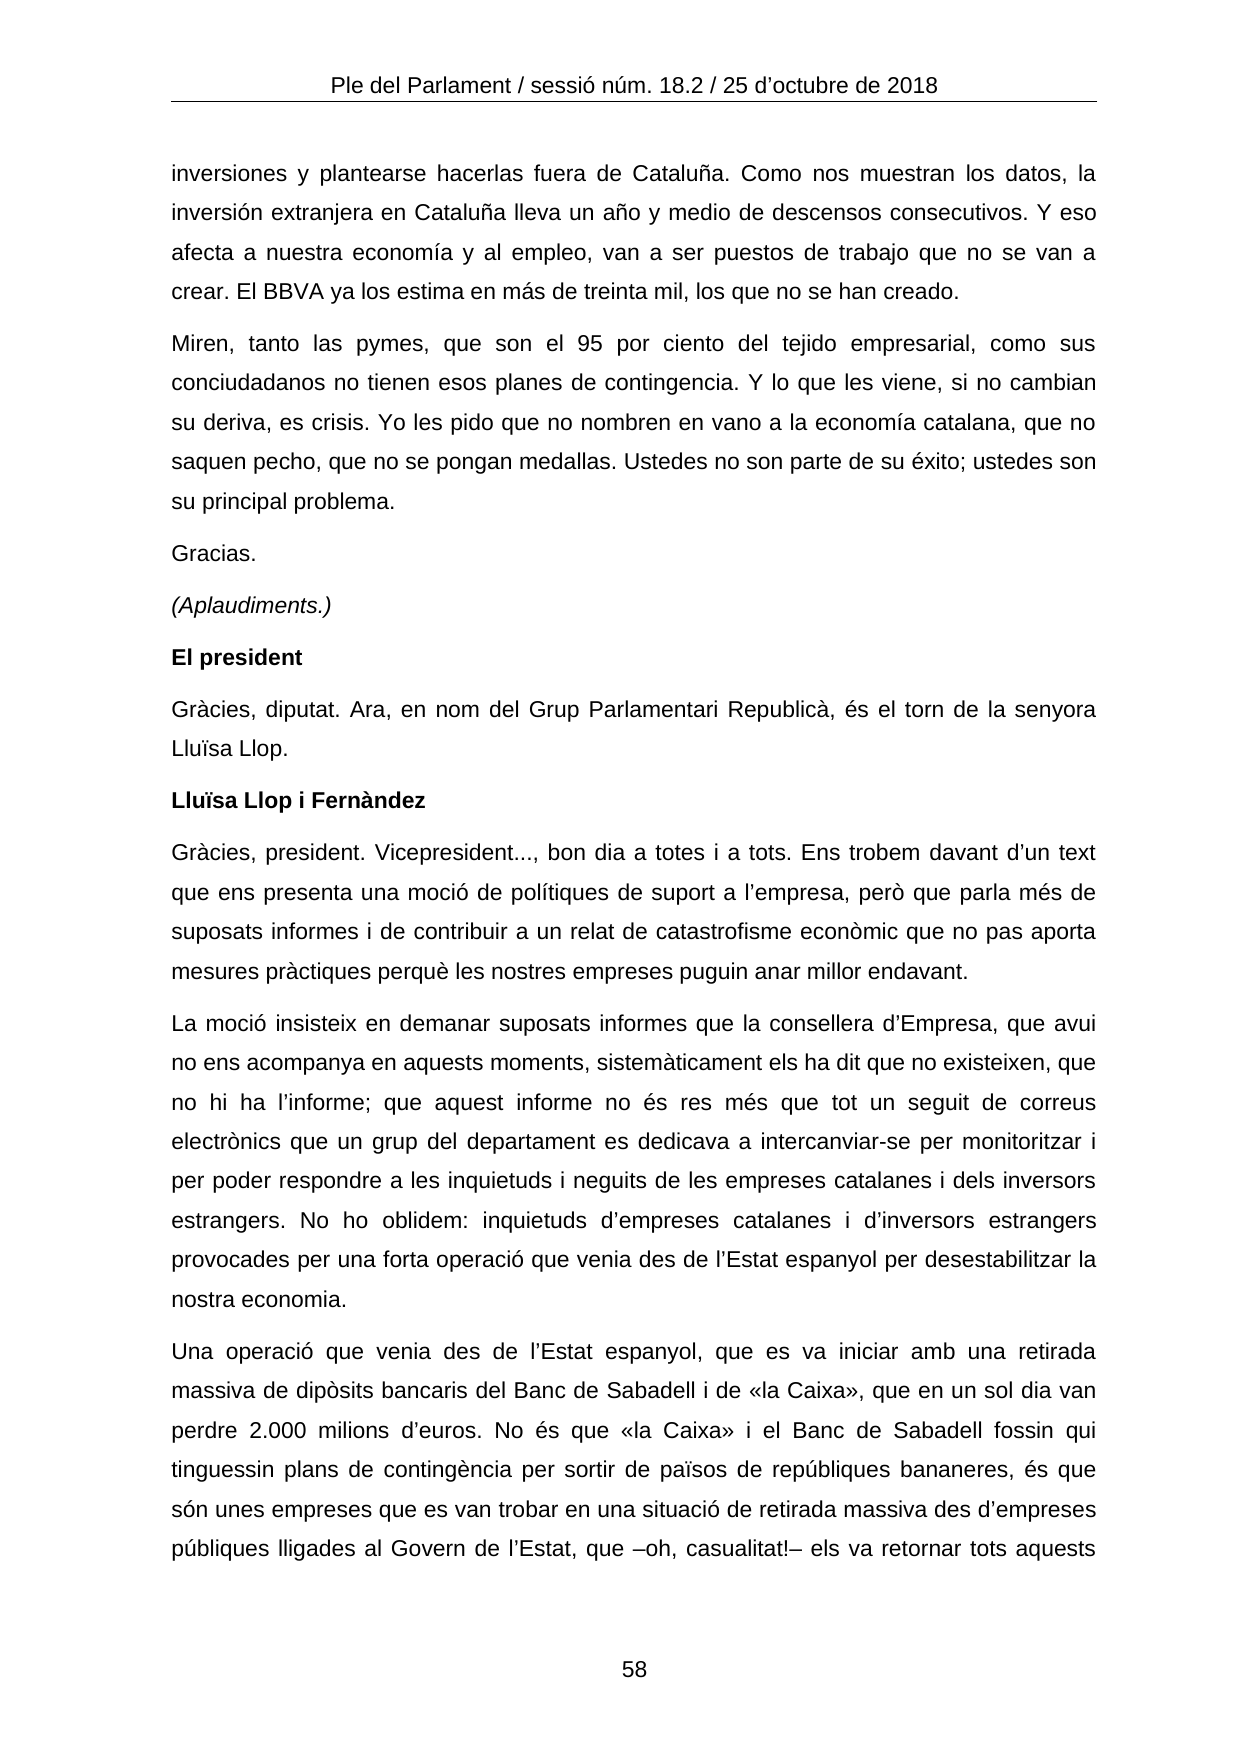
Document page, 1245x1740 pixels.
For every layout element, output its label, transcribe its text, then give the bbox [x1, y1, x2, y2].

text Miren, tanto las pymes, que son el 95 por ciento del tejido empresarial, como sus conciudadanos no tienen esos planes de contingencia. Y lo que les viene, si no cambian su deriva, es crisis. Yo les pido que no nombren en vano a la economía catalana, que no saquen pecho, que no se pongan medallas. Ustedes no son parte de su éxito; ustedes son su principal problema. [171, 330, 1097, 514]
text (Aplaudiments.) [171, 592, 1097, 618]
text El president [171, 644, 1097, 670]
text Gràcies, president. Vicepresident..., bon dia a totes i a tots. Ens trobem davant d’un text que ens presenta una moció de polítiques de suport a l’empresa, però que parla més de suposats informes i de contribuir a un relat de catastrofisme econòmic que no pas aporta mesures pràctiques perquè les nostres empreses puguin anar millor endavant. [171, 839, 1097, 984]
text Gracias. [171, 540, 1097, 566]
text Lluïsa Llop i Fernàndez [171, 787, 1097, 813]
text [171, 1338, 1097, 1562]
text La moció insisteix en demanar suposats informes que la consellera d’Empresa, que avui no ens acompanya en aquests moments, sistemàticament els ha dit que no existeixen, que no hi ha l’informe; que aquest informe no és res més que tot un seguit de correus electrònics que un grup del departament es dedicava a intercanviar-se per monitoritzar i per poder respondre a les inquietuds i neguits de les empreses catalanes i dels inversors estrangers. No ho oblidem: inquietuds d’empreses catalanes i d’inversors estrangers provocades per una forta operació que venia des de l’Estat espanyol per desestabilitzar la nostra economia. [171, 1009, 1097, 1312]
text Gràcies, diputat. Ara, en nom del Grup Parlamentari Republicà, és el torn de la senyora Lluïsa Llop. [171, 696, 1097, 762]
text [171, 159, 1097, 304]
